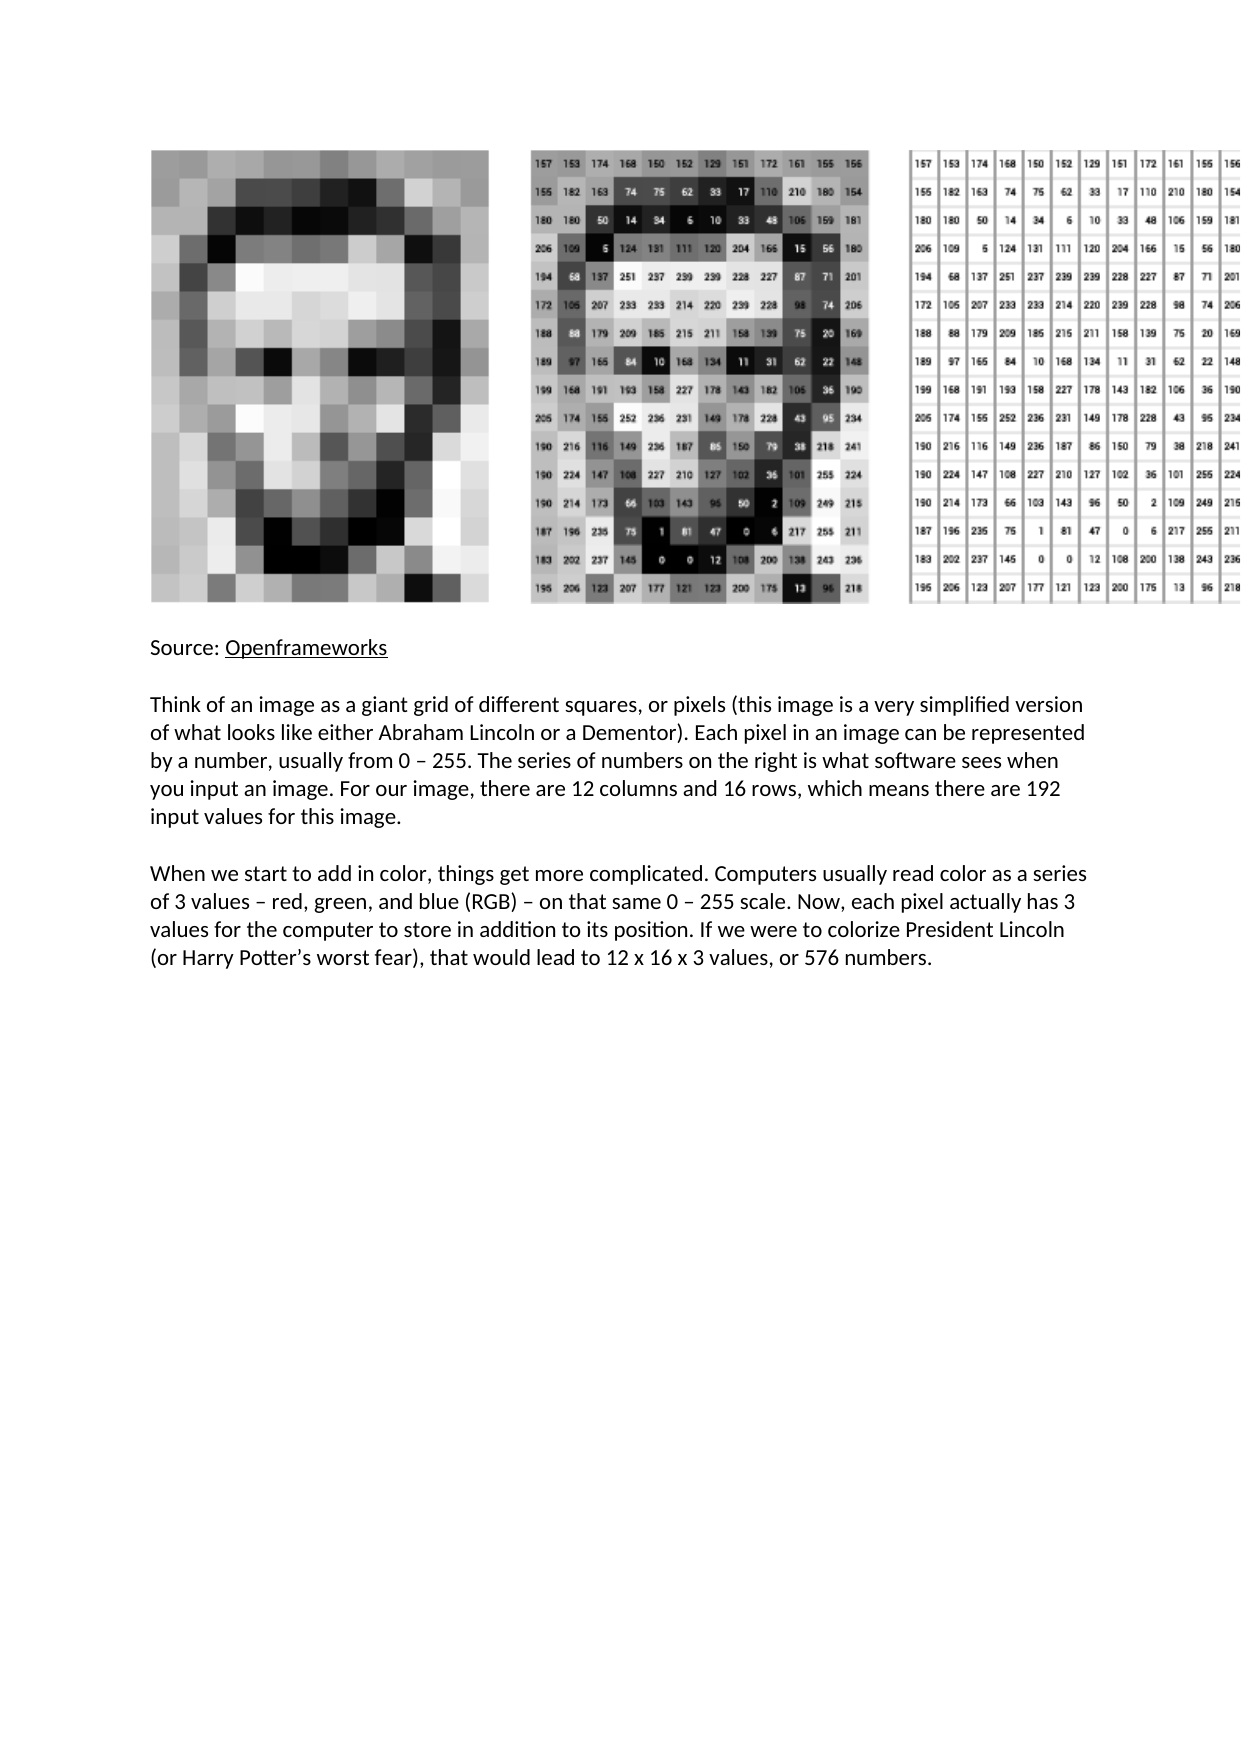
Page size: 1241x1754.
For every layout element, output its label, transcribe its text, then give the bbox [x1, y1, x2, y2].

text Think of an image as a giant grid of different squares, or pixels (this image is a very simplified version of what looks like either Abraham Lincoln or a Dementor). Each pixel in an image can be represented by a number, usually from 0 – 255. The series of numbers on the right is what software sees when you input an image. For our image, there are 12 columns and 16 rows, which means there are 192 input values for this image. [150, 690, 1090, 830]
text Source: Openframeworks [150, 633, 1090, 661]
text When we start to add in color, things get more complicated. Computers usually read color as a series of 3 values – red, green, and blue (RGB) – on that same 0 – 255 scale. Now, each pixel actually has 3 values for the computer to store in addition to its position. If we were to colorize President Lincoln (or Harry Potter’s worst fear), that would lead to 12 x 16 x 3 values, or 576 numbers. [150, 859, 1090, 971]
picture [150, 150, 1241, 604]
